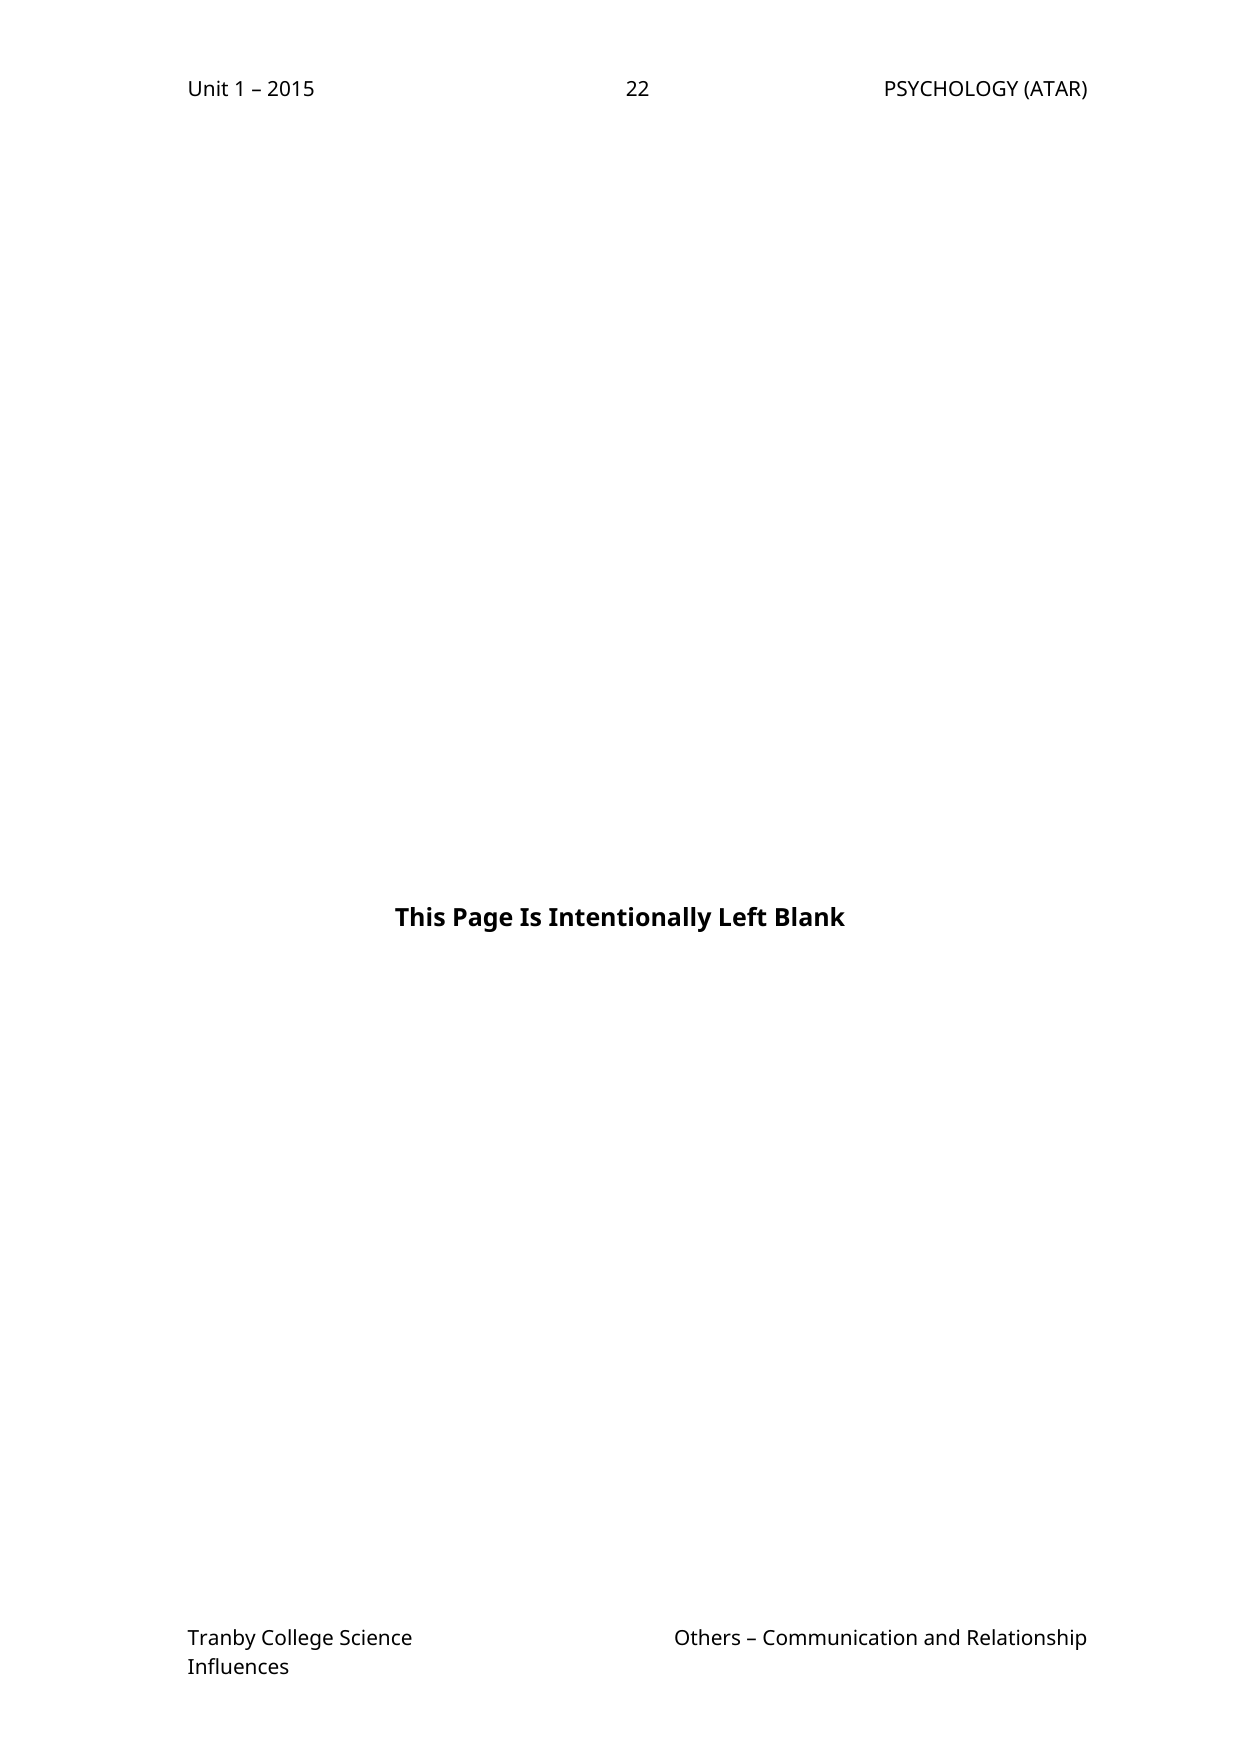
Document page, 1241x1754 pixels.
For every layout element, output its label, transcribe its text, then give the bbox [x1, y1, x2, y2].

text This Page Is Intentionally Left Blank [187, 899, 1053, 933]
